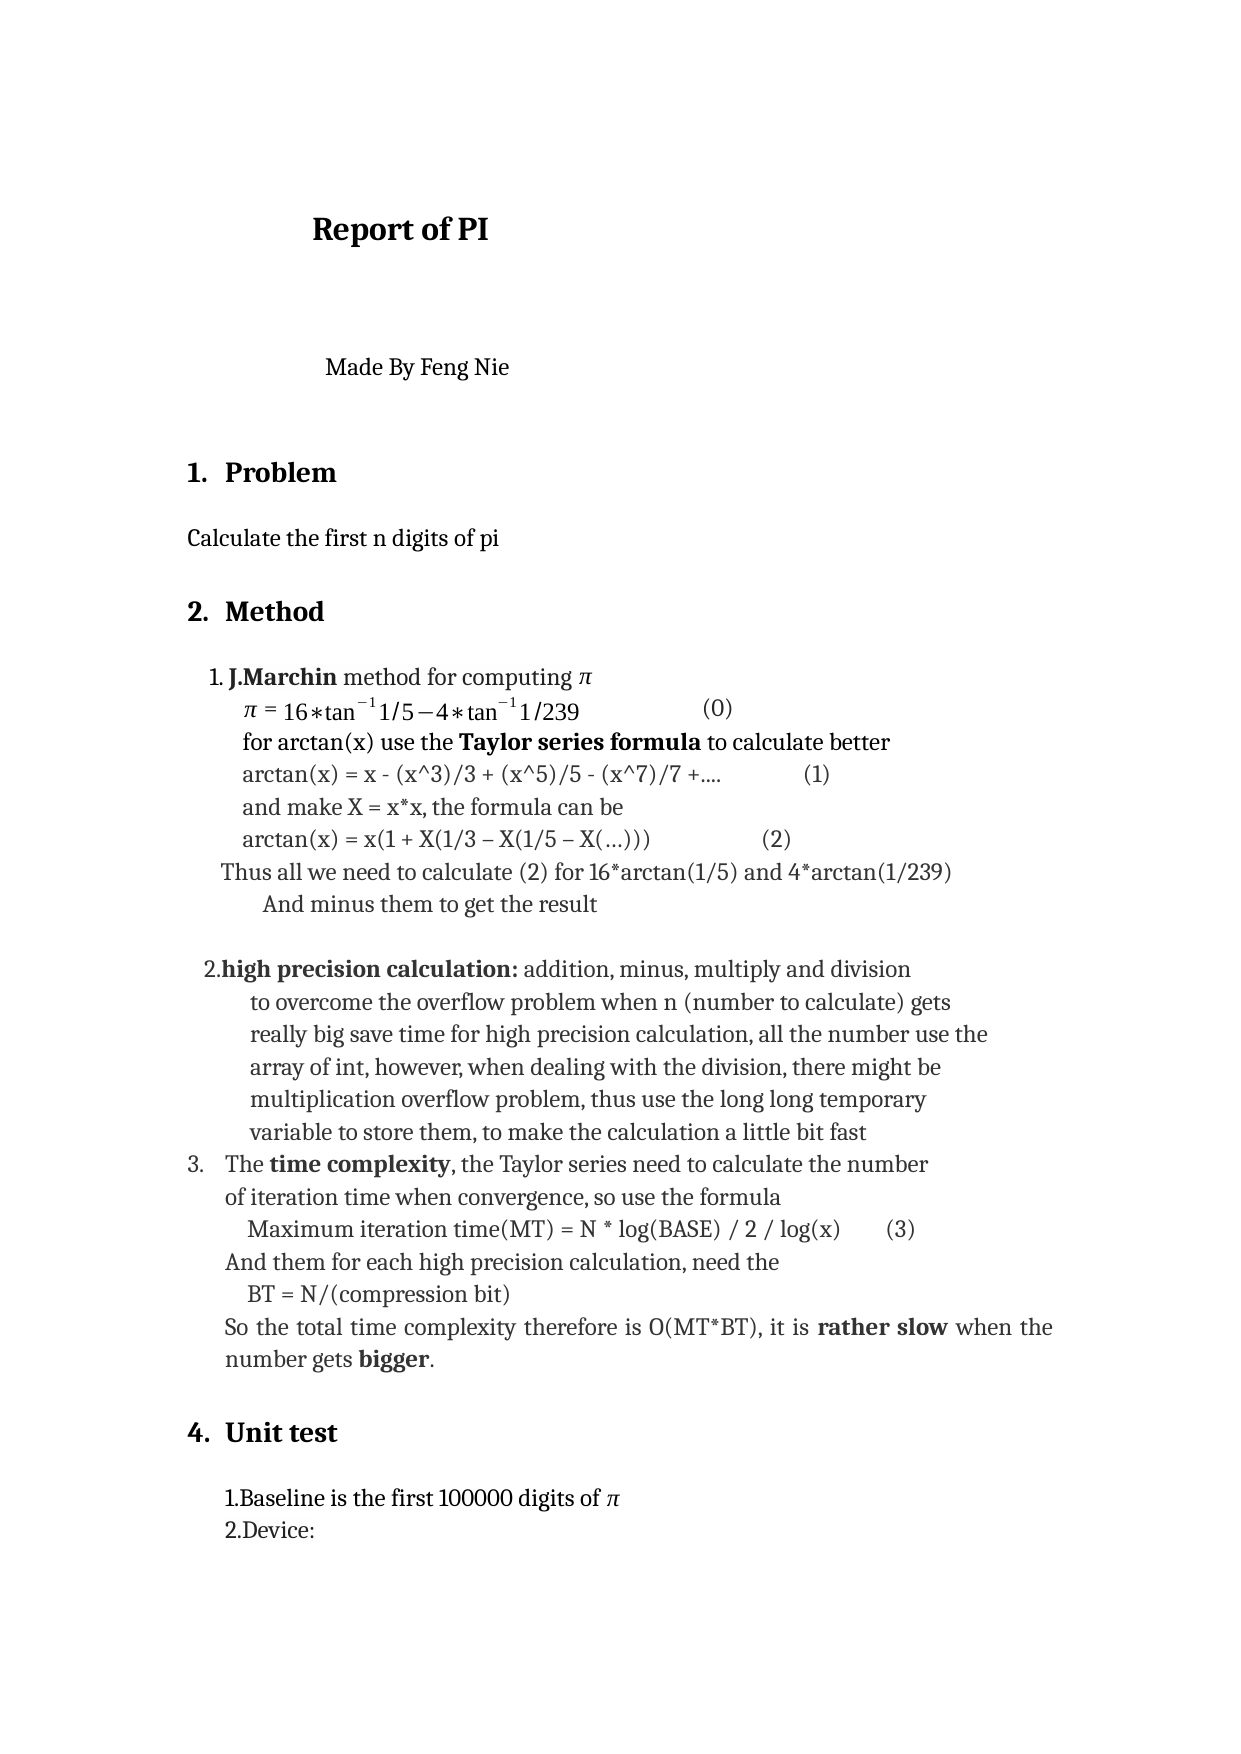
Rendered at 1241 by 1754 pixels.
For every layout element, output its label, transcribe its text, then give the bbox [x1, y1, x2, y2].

subtitle Problem [187, 441, 1053, 506]
text really big save time for high precision calculation, all the number use the [187, 1018, 1053, 1051]
list of iteration time when convergence, so use the formula [225, 1181, 1053, 1213]
text Made By Feng Nie [187, 351, 1053, 383]
list The time complexity, the Taylor series need to calculate the number [187, 1148, 1053, 1181]
text multiplication overflow problem, thus use the long long temporary [187, 1083, 1053, 1116]
subtitle Report of PI [187, 197, 1053, 262]
list So the total time complexity therefore is O(MT*BT), it is rather slow when the number gets bigger. [225, 1311, 1053, 1376]
text and make X = x*x, the formula can be [187, 791, 1053, 823]
text 1.Baseline is the first 100000 digits of [225, 1482, 1053, 1514]
text for arctan(x) use the Taylor series formula to calculate better [187, 726, 1053, 758]
text 2.Device: [225, 1514, 1053, 1547]
text to overcome the overflow problem when n (number to calculate) gets [187, 986, 1053, 1018]
text arctan(x) = x - (x^3)/3 + (x^5)/5 - (x^7)/7 +.... (1) [187, 758, 1053, 791]
text Thus all we need to calculate (2) for 16*arctan(1/5) and 4*arctan(1/239) [187, 856, 1053, 888]
text = (0) [187, 693, 1053, 726]
text Calculate the first n digits of pi [187, 522, 1053, 554]
subtitle Unit test [187, 1401, 1053, 1466]
subtitle Method [187, 579, 1053, 644]
text 2.high precision calculation: addition, minus, multiply and division [187, 953, 1053, 986]
text arctan(x) = x(1 + X(1/3 – X(1/5 – X(…))) (2) [187, 823, 1053, 856]
text array of int, however, when dealing with the division, there might be [187, 1051, 1053, 1083]
text 1. J.Marchin method for computing [187, 661, 1053, 693]
list BT = N/(compression bit) [225, 1278, 1053, 1311]
text variable to store them, to make the calculation a little bit fast [187, 1116, 1053, 1148]
list And them for each high precision calculation, need the [225, 1246, 1053, 1278]
text And minus them to get the result [187, 888, 1053, 921]
list Maximum iteration time(MT) = N * log(BASE) / 2 / log(x) (3) [225, 1213, 1053, 1246]
